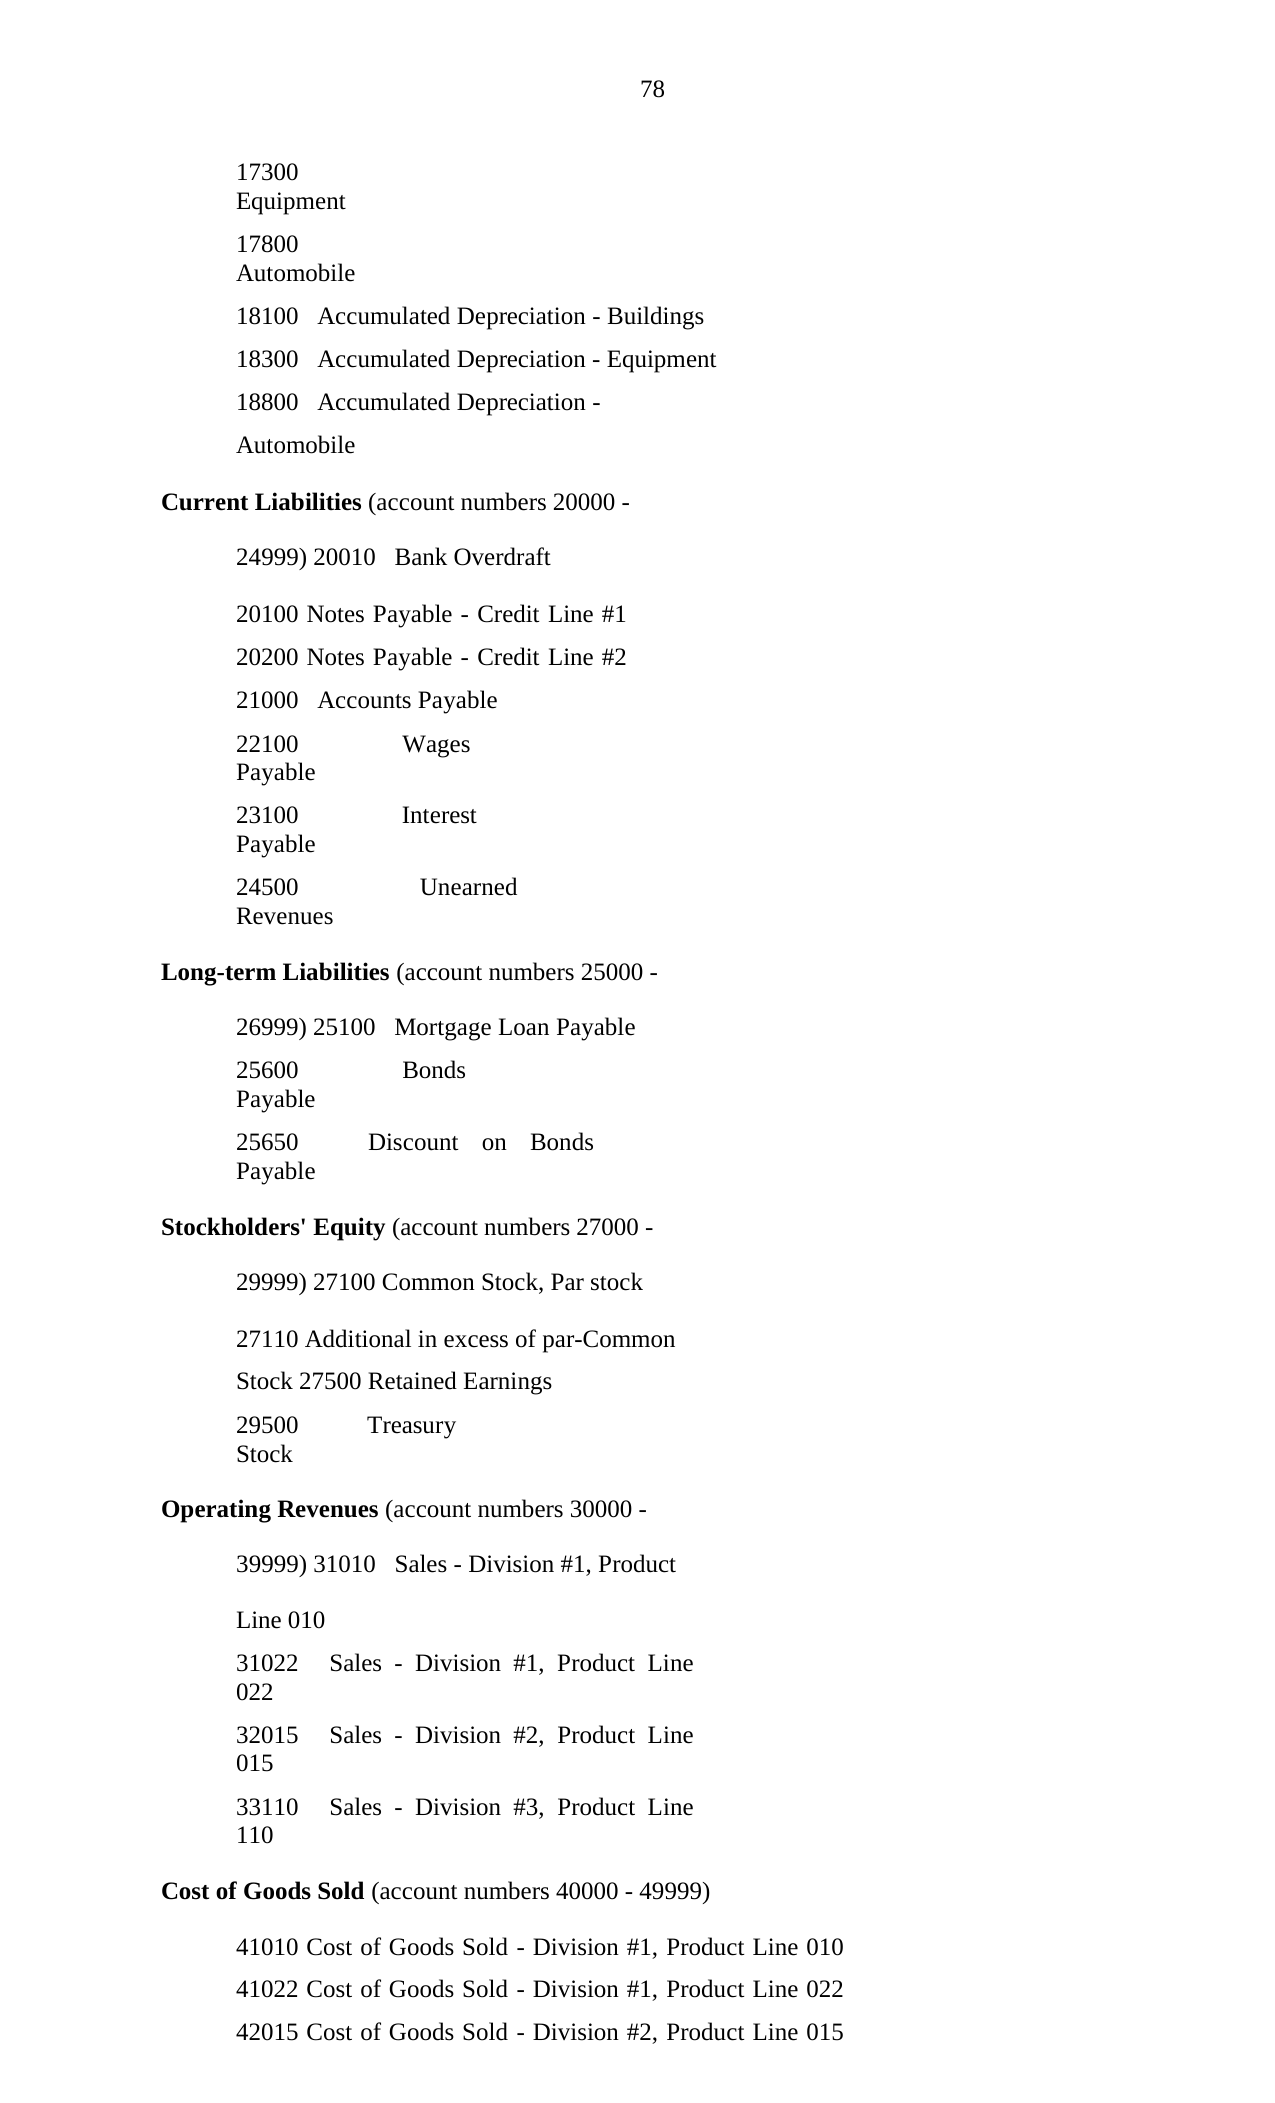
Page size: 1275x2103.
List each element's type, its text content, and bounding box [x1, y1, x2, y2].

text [236, 1932, 844, 2046]
text Cost of Goods Sold (account numbers 40000 - 49999) [161, 1876, 1096, 1905]
text Long-term Liabilities (account numbers 25000 - 26999) 25100 Mortgage Loan Payable [161, 930, 734, 1041]
text 24500 Unearned Revenues [236, 872, 517, 930]
text 29500 Treasury Stock [236, 1410, 456, 1467]
text 25600 Bonds Payable [236, 1055, 466, 1113]
text 18100 Accumulated Depreciation - Buildings 18300 Accumulated Depreciation - Equipment 18800 Accumulated Depreciation - Automobile [236, 301, 726, 459]
text Stockholders' Equity (account numbers 27000 - 29999) 27100 Common Stock, Par stock [161, 1212, 730, 1296]
text 17800 Automobile [236, 229, 436, 287]
text 25650 Discount on Bonds Payable [236, 1127, 594, 1184]
text 20100 Notes Payable - Credit Line #1 20200 Notes Payable - Credit Line #2 21000 Accounts Payable [236, 599, 627, 714]
text 17300 Equipment [236, 157, 427, 215]
text 31022 Sales - Division #1, Product Line 022 [236, 1648, 694, 1705]
text Current Liabilities (account numbers 20000 - 24999) 20010 Bank Overdraft [161, 487, 706, 571]
text 23100 Interest Payable [236, 801, 477, 858]
text 22100 Wages Payable [236, 729, 470, 786]
text 32015 Sales - Division #2, Product Line 015 [236, 1720, 694, 1777]
text Operating Revenues (account numbers 30000 - 39999) 31010 Sales - Division #1, Product Line 010 [161, 1468, 723, 1633]
text 33110 Sales - Division #3, Product Line 110 [236, 1792, 694, 1849]
text 27110 Additional in excess of par-Common Stock 27500 Retained Earnings [236, 1324, 738, 1395]
